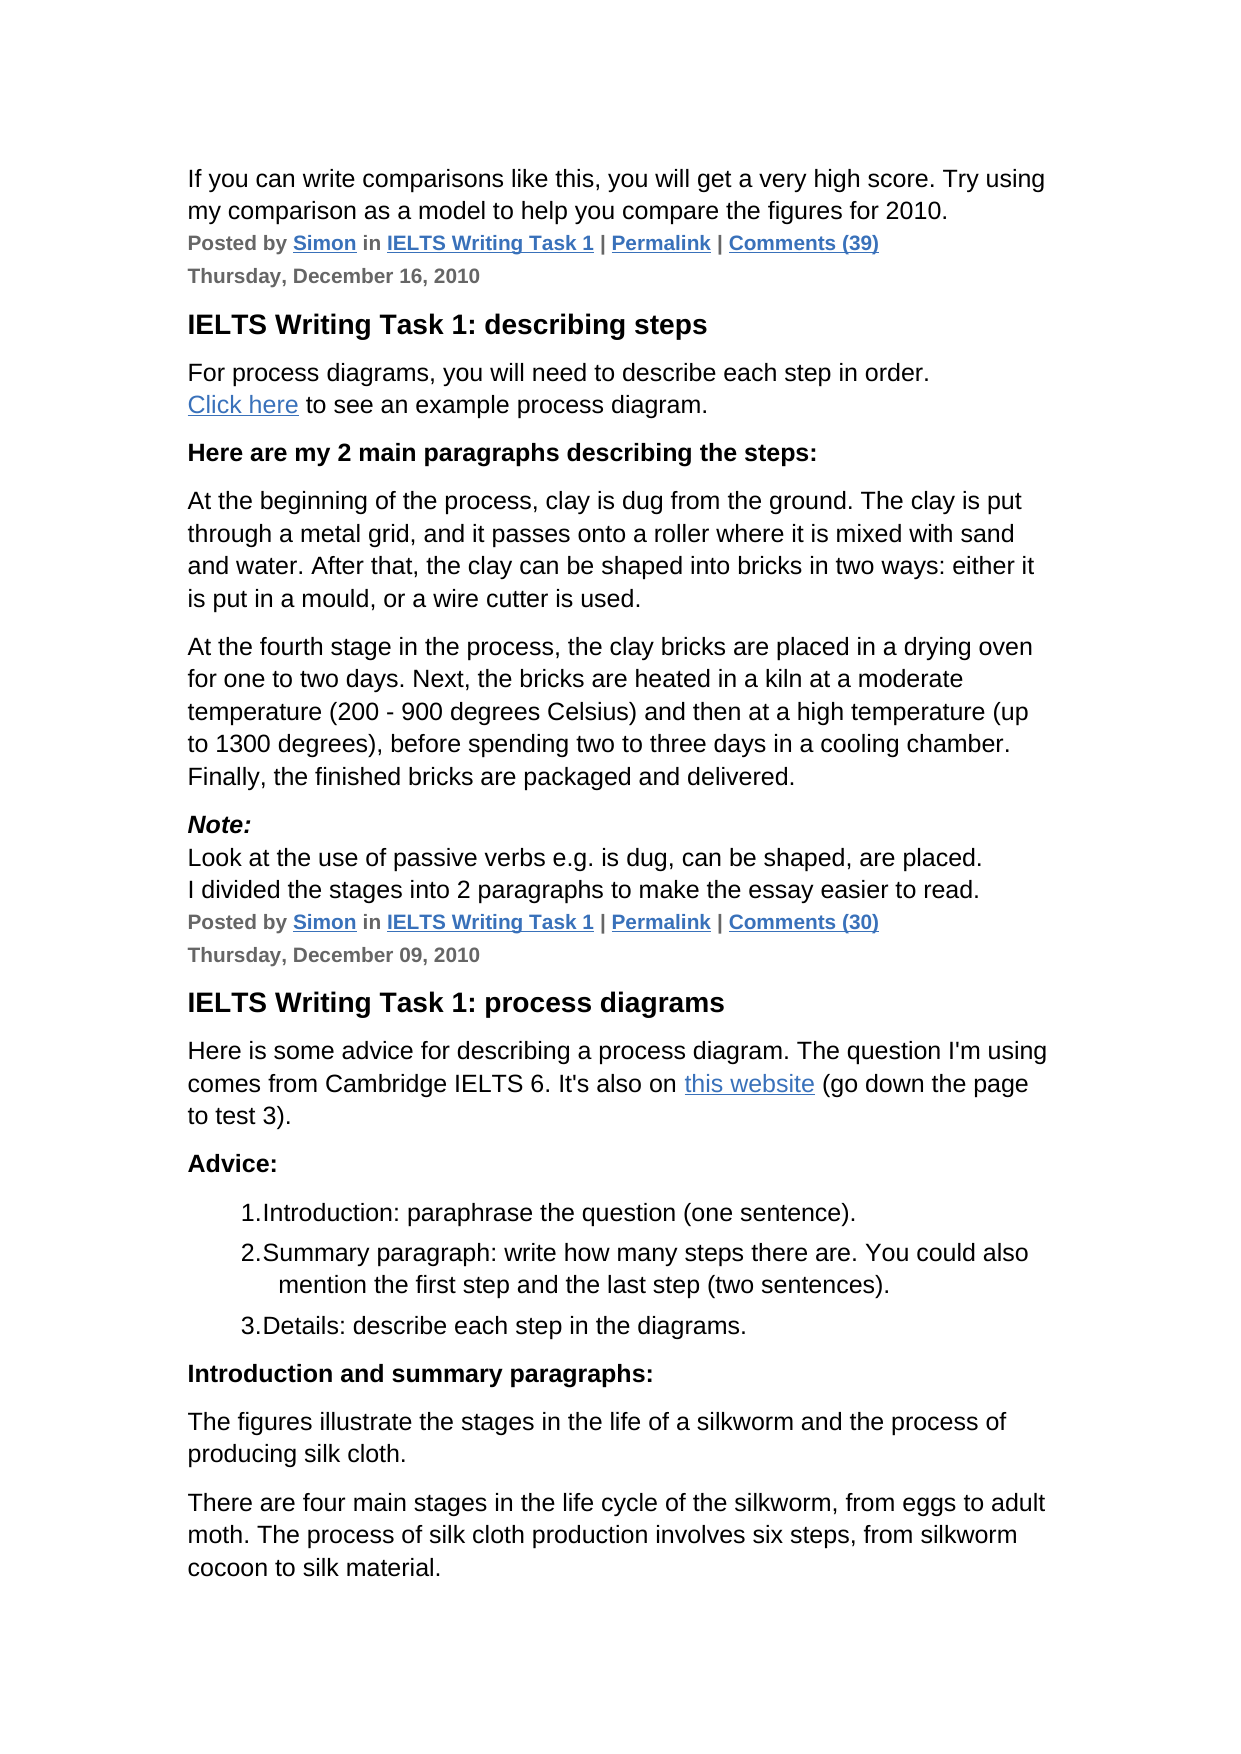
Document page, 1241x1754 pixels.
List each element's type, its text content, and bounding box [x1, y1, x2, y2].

text At the beginning of the process, clay is dug from the ground. The clay is put through a metal grid, and it passes onto a roller where it is mixed with sand and water. After that, the clay can be shaped into bricks in two ways: either it is put in a mould, or a wire cutter is used. [187, 484, 1053, 614]
text Posted by Simon in IELTS Writing Task 1 | Permalink | Comments (39) [187, 227, 1053, 259]
text There are four main stages in the life cycle of the silkworm, from eggs to adult moth. The process of silk cloth production involves six steps, from silkworm cocoon to silk material. [187, 1486, 1053, 1583]
text Thursday, December 16, 2010 [187, 259, 1053, 292]
list Summary paragraph: write how many steps there are. You could also mention the first step and the last step (two sentences). [241, 1236, 1037, 1301]
text IELTS Writing Task 1: describing steps [187, 308, 1053, 340]
text For process diagrams, you will need to describe each step in order. Click here to see an example process diagram. [187, 356, 1053, 421]
text Introduction and summary paragraphs: [187, 1357, 1053, 1389]
text Here is some advice for describing a process diagram. The question I'm using comes from Cambridge IELTS 6. It's also on this website (go down the page to test 3). [187, 1034, 1053, 1132]
text Advice: [187, 1148, 1053, 1180]
list Introduction: paraphrase the question (one sentence). [241, 1196, 1037, 1228]
list Details: describe each step in the diagrams. [241, 1309, 1037, 1341]
text Note: Look at the use of passive verbs e.g. is dug, can be shaped, are placed. I divided the stages into 2 paragraphs to make the essay easier to read. [187, 808, 1053, 906]
text The figures illustrate the stages in the life of a silkworm and the process of producing silk cloth. [187, 1405, 1053, 1470]
text Here are my 2 main paragraphs describing the steps: [187, 436, 1053, 469]
text At the fourth stage in the process, the clay bricks are placed in a drying oven for one to two days. Next, the bricks are heated in a kiln at a moderate temperature (200 - 900 degrees Celsius) and then at a high temperature (up to 1300 degrees), before spending two to three days in a cooling chamber. Finally, the finished bricks are packaged and delivered. [187, 630, 1053, 793]
text IELTS Writing Task 1: process diagrams [187, 986, 1053, 1019]
text Thursday, December 09, 2010 [187, 938, 1053, 971]
text Posted by Simon in IELTS Writing Task 1 | Permalink | Comments (30) [187, 906, 1053, 938]
text If you can write comparisons like this, you will get a very high score. Try using my comparison as a model to help you compare the figures for 2010. [187, 162, 1053, 227]
